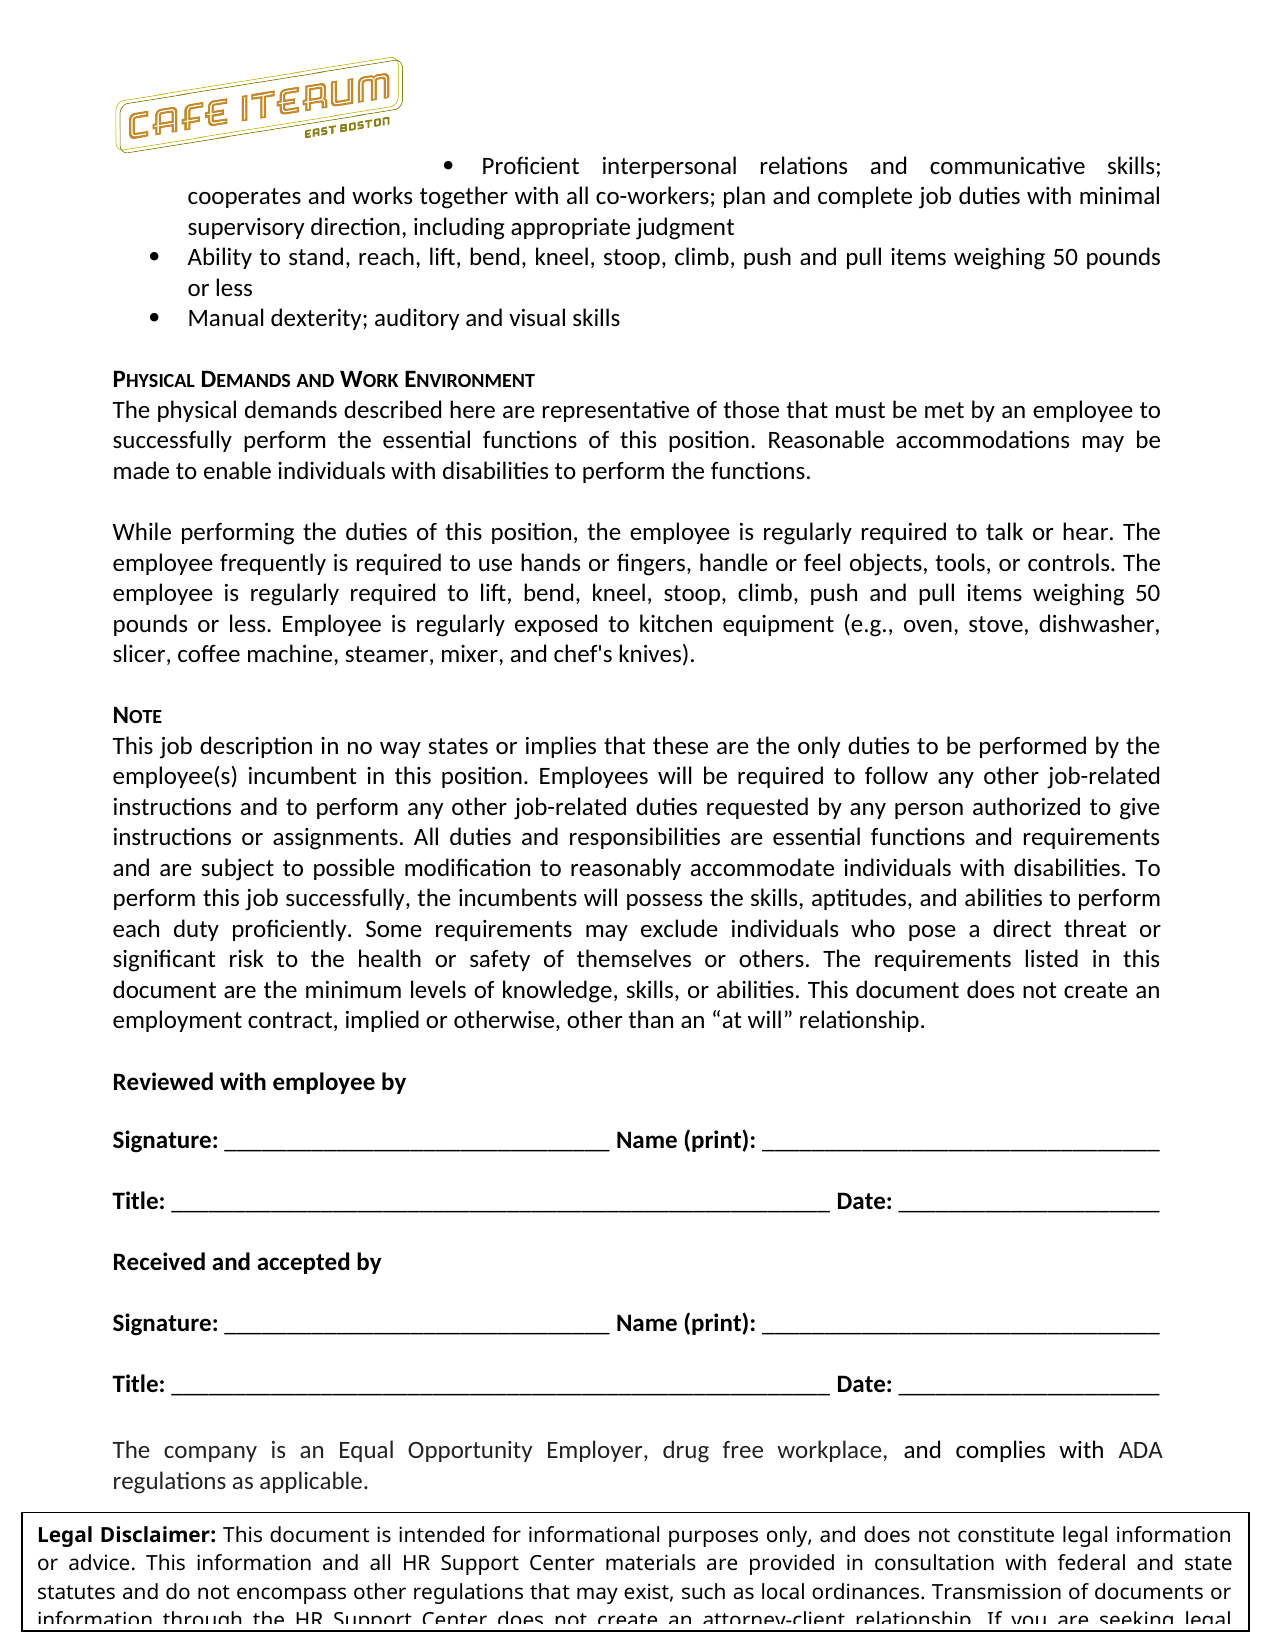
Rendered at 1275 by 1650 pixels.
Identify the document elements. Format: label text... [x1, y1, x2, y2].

text The physical demands described here are representative of those that must be met by an employee to successfully perform the essential functions of this position. Reasonable accommodations may be made to enable individuals with disabilities to perform the functions. [112, 394, 1162, 486]
subtitle Title: _____________________________________________________ Date: _____________________ [112, 1185, 1162, 1216]
subtitle Title: _____________________________________________________ Date: _____________________ [112, 1368, 1162, 1399]
subtitle Received and accepted by [112, 1246, 1162, 1277]
list Ability to stand, reach, lift, bend, kneel, stoop, climb, push and pull items weighing 50 pounds or less [150, 242, 1162, 303]
subtitle Physical Demands and Work Environment [112, 364, 1162, 394]
text The company is an Equal Opportunity Employer, drug free workplace, and complies with ADA regulations as applicable. [112, 1434, 1162, 1496]
subtitle Signature: _______________________________ Name (print): ________________________________ [112, 1124, 1162, 1155]
subtitle Note [112, 699, 1162, 730]
list Manual dexterity; auditory and visual skills [150, 303, 1162, 333]
text This job description in no way states or implies that these are the only duties to be performed by the employee(s) incumbent in this position. Employees will be required to follow any other job-related instructions and to perform any other job-related duties requested by any person authorized to give instructions or assignments. All duties and responsibilities are essential functions and requirements and are subject to possible modification to reasonably accommodate individuals with disabilities. To perform this job successfully, the incumbents will possess the skills, aptitudes, and abilities to perform each duty proficiently. Some requirements may exclude individuals who pose a direct threat or significant risk to the health or safety of themselves or others. The requirements listed in this document are the minimum levels of knowledge, skills, or abilities. This document does not create an employment contract, implied or otherwise, other than an “at will” relationship. [112, 730, 1162, 1035]
list Proficient interpersonal relations and communicative skills; cooperates and works together with all co-workers; plan and complete job duties with minimal supervisory direction, including appropriate judgment [150, 150, 1162, 242]
subtitle Signature: _______________________________ Name (print): ________________________________ [112, 1307, 1162, 1338]
subtitle Reviewed with employee by [112, 1066, 1162, 1096]
picture [111, 51, 407, 159]
text While performing the duties of this position, the employee is regularly required to talk or hear. The employee frequently is required to use hands or fingers, handle or feel objects, tools, or controls. The employee is regularly required to lift, bend, kneel, stoop, climb, push and pull items weighing 50 pounds or less. Employee is regularly exposed to kitchen equipment (e.g., oven, stove, dishwasher, slicer, coffee machine, steamer, mixer, and chef's knives). [112, 516, 1162, 669]
